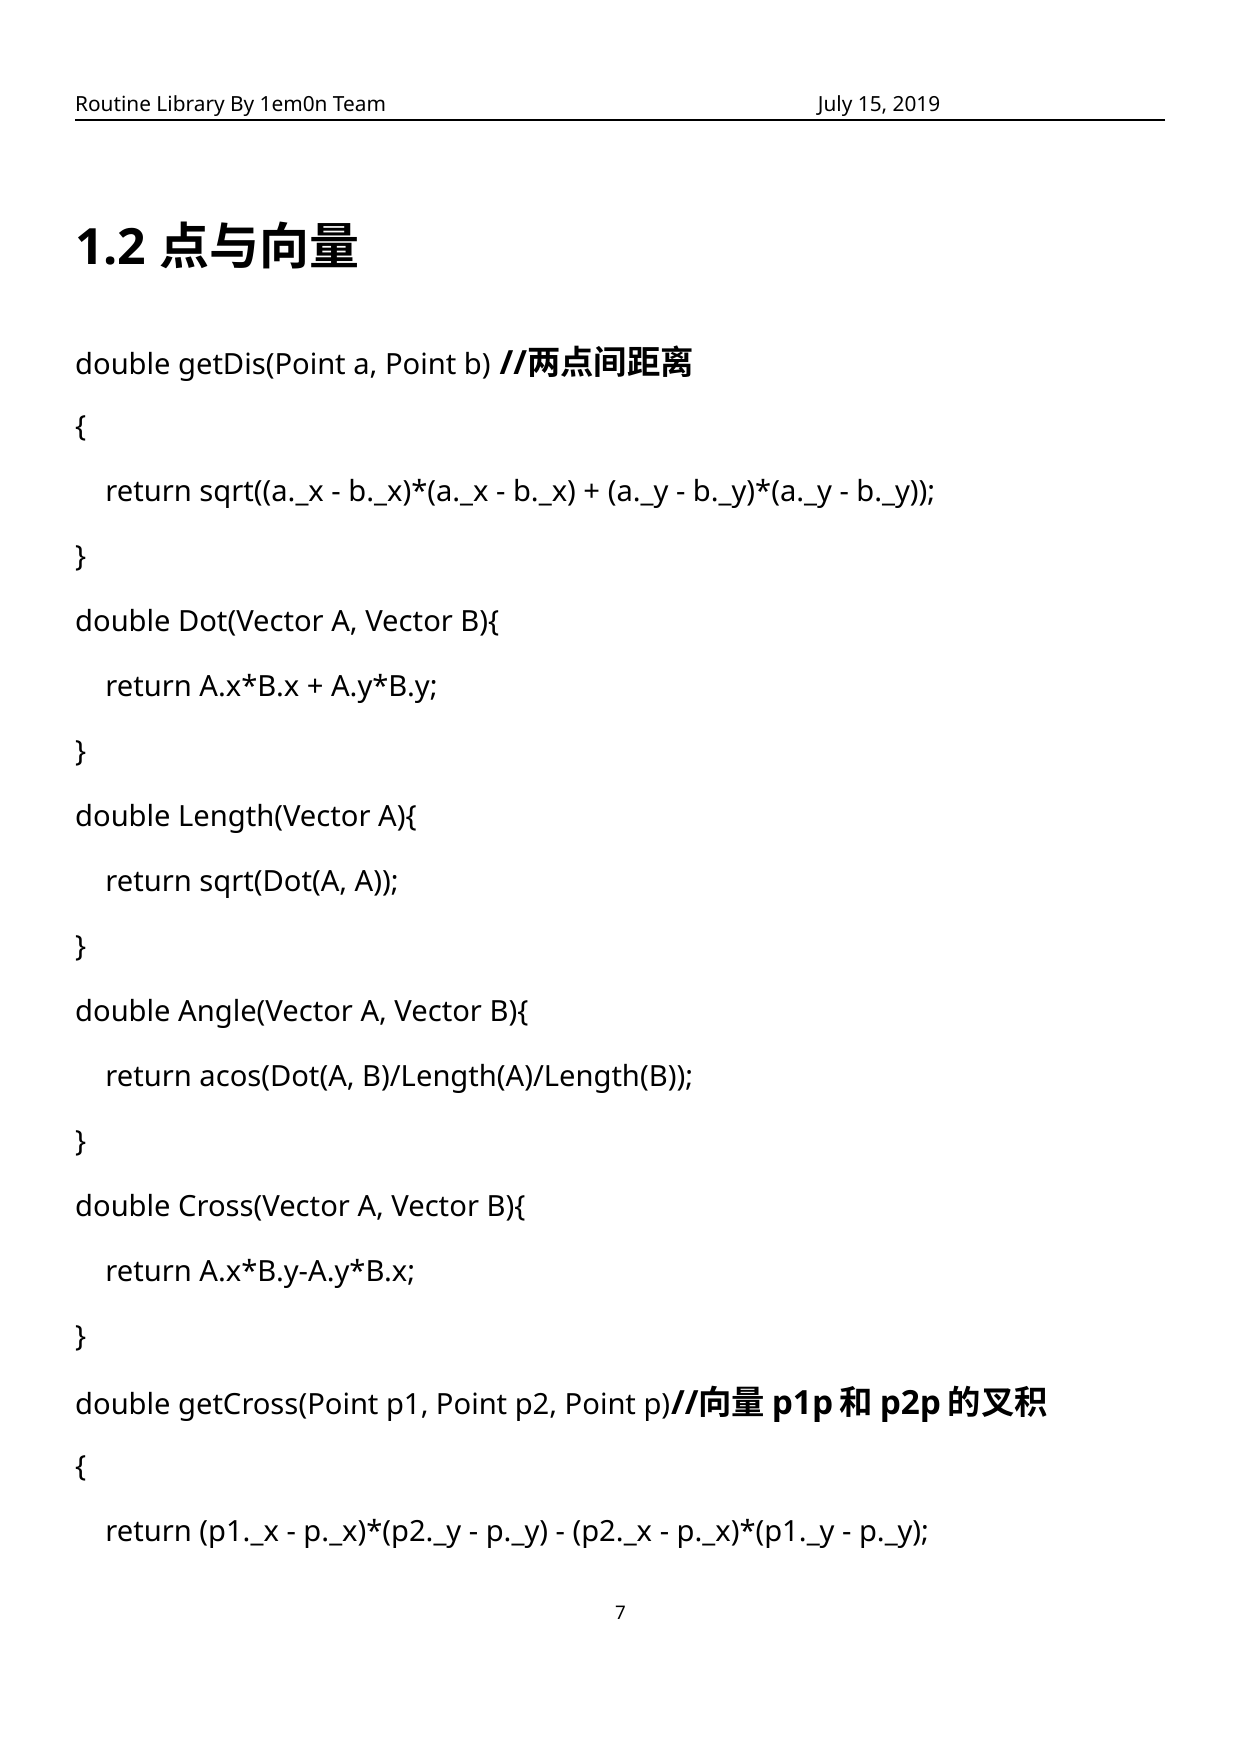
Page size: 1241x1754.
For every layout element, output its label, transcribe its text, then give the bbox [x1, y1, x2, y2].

text return acos(Dot(A, B)/Length(A)/Length(B)); [75, 1043, 1165, 1108]
text } [75, 523, 1165, 588]
text return A.x*B.y-A.y*B.x; [75, 1238, 1165, 1303]
text return (p1._x - p._x)*(p2._y - p._y) - (p2._x - p._x)*(p1._y - p._y); [75, 1498, 1165, 1563]
text double Dot(Vector A, Vector B){ [75, 588, 1165, 653]
text return sqrt((a._x - b._x)*(a._x - b._x) + (a._y - b._y)*(a._y - b._y)); [75, 458, 1165, 523]
text { [75, 393, 1165, 458]
text } [75, 718, 1165, 783]
text double Angle(Vector A, Vector B){ [75, 978, 1165, 1043]
text double getCross(Point p1, Point p2, Point p)//向量p1p和p2p的叉积 [75, 1368, 1165, 1433]
text { [75, 1433, 1165, 1498]
text return A.x*B.x + A.y*B.y; [75, 653, 1165, 718]
text 1.2 点与向量 [75, 194, 1165, 291]
text } [75, 1108, 1165, 1173]
text } [75, 913, 1165, 978]
text double Cross(Vector A, Vector B){ [75, 1173, 1165, 1238]
text double getDis(Point a, Point b) //两点间距离 [75, 328, 1165, 393]
text return sqrt(Dot(A, A)); [75, 848, 1165, 913]
text double Length(Vector A){ [75, 783, 1165, 848]
text } [75, 1303, 1165, 1368]
